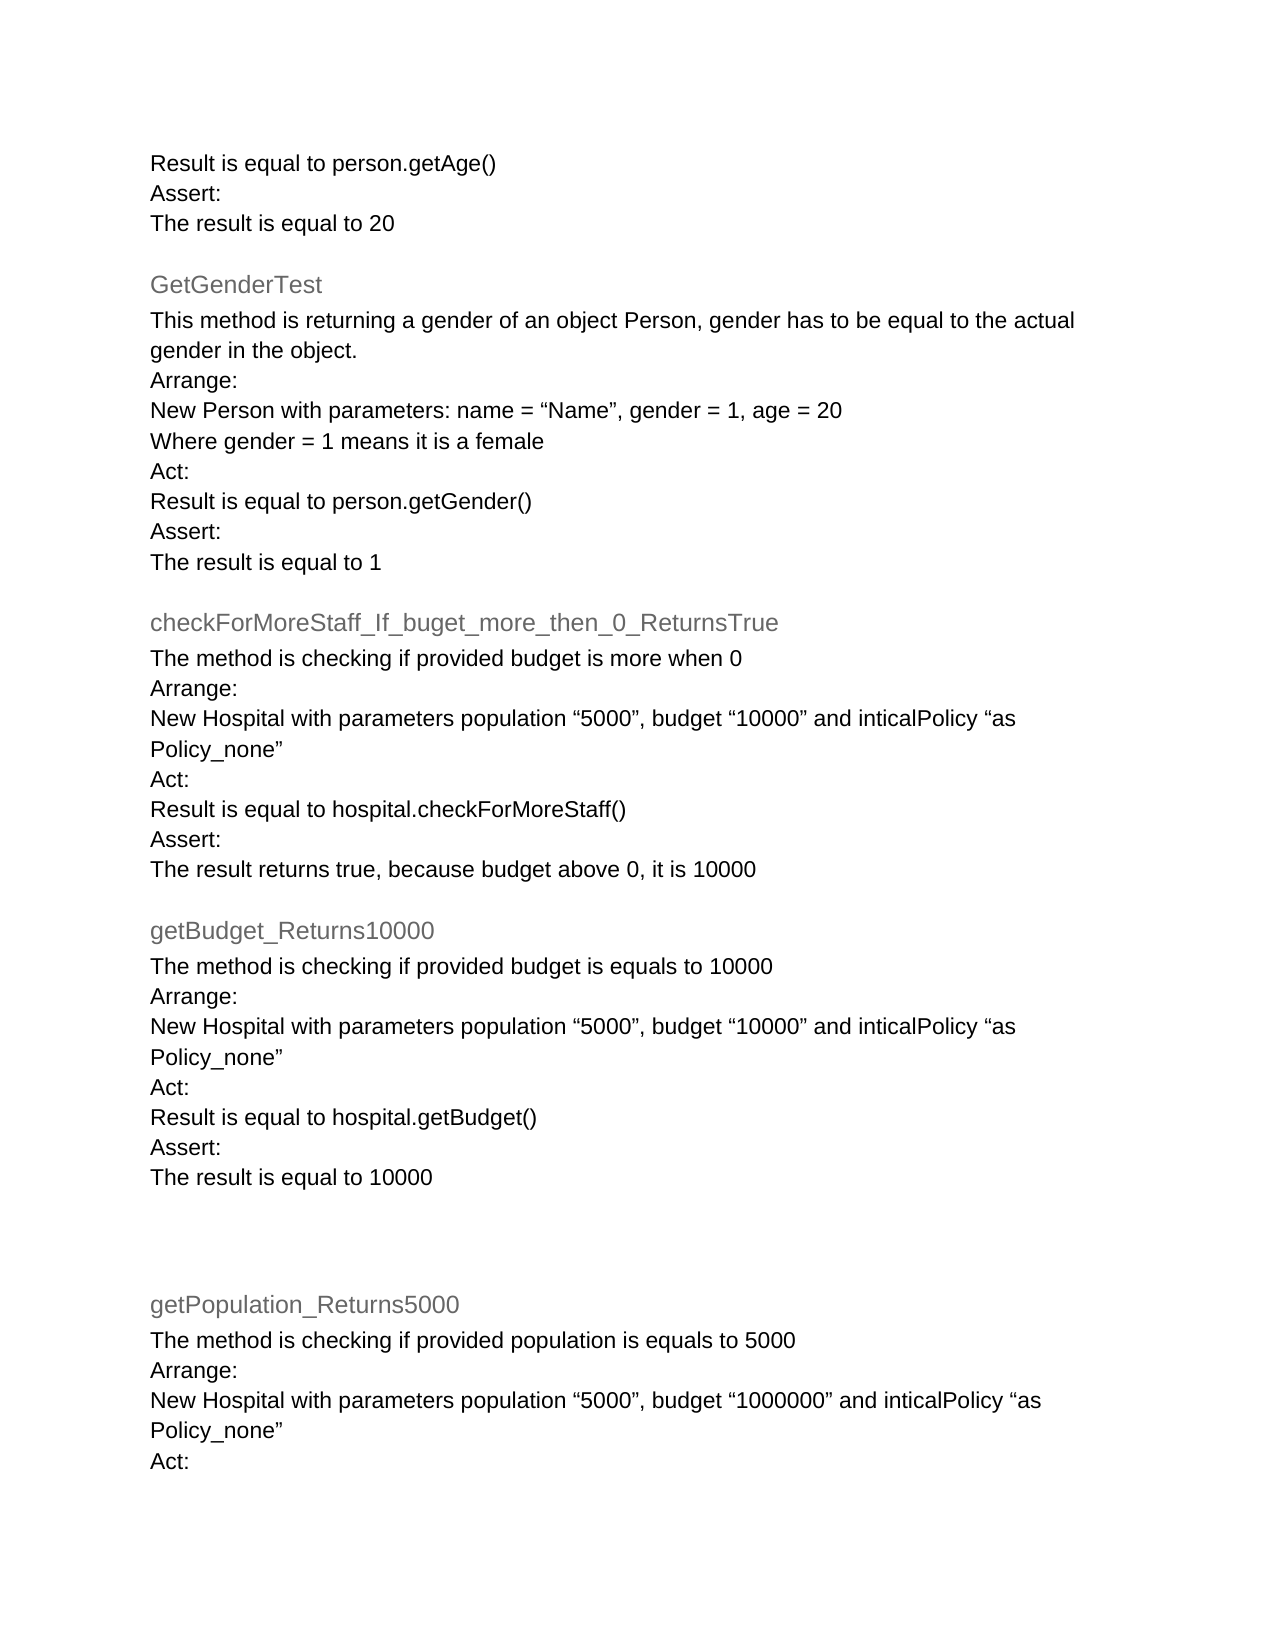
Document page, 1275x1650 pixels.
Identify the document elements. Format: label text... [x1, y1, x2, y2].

text Assert: [150, 1134, 1125, 1161]
text The result is equal to 20 [150, 210, 1125, 237]
text Assert: [150, 518, 1125, 545]
text Result is equal to hospital.getBudget() [150, 1104, 1125, 1130]
text Arrange: [150, 675, 1125, 702]
text New Hospital with parameters population “5000”, budget “1000000” and inticalPolicy “as Policy_none” [150, 1387, 1125, 1444]
text Arrange: [150, 1357, 1125, 1383]
text Arrange: [150, 983, 1125, 1009]
text Result is equal to hospital.checkForMoreStaff() [150, 796, 1125, 822]
text Assert: [150, 180, 1125, 207]
subtitle getPopulation_Returns5000 [150, 1290, 1125, 1318]
subtitle getBudget_Returns10000 [150, 916, 1125, 944]
text Act: [150, 1074, 1125, 1100]
subtitle checkForMoreStaff_If_buget_more_then_0_ReturnsTrue [150, 608, 1125, 637]
text The method is checking if provided population is equals to 5000 [150, 1327, 1125, 1353]
text Result is equal to person.getGender() [150, 488, 1125, 514]
text New Hospital with parameters population “5000”, budget “10000” and inticalPolicy “as Policy_none” [150, 705, 1125, 762]
text Arrange: [150, 367, 1125, 394]
text The result returns true, because budget above 0, it is 10000 [150, 856, 1125, 883]
text The method is checking if provided budget is more when 0 [150, 645, 1125, 671]
text Act: [150, 1448, 1125, 1474]
text Act: [150, 766, 1125, 792]
subtitle GetGenderTest [150, 270, 1125, 298]
text Where gender = 1 means it is a female [150, 428, 1125, 454]
text The method is checking if provided budget is equals to 10000 [150, 953, 1125, 979]
text This method is returning a gender of an object Person, gender has to be equal to the actual gender in the object. [150, 307, 1125, 363]
text New Hospital with parameters population “5000”, budget “10000” and inticalPolicy “as Policy_none” [150, 1013, 1125, 1070]
text The result is equal to 10000 [150, 1164, 1125, 1191]
text New Person with parameters: name = “Name”, gender = 1, age = 20 [150, 397, 1125, 424]
text Assert: [150, 826, 1125, 853]
text Result is equal to person.getAge() [150, 150, 1125, 176]
text The result is equal to 1 [150, 548, 1125, 575]
text Act: [150, 458, 1125, 484]
